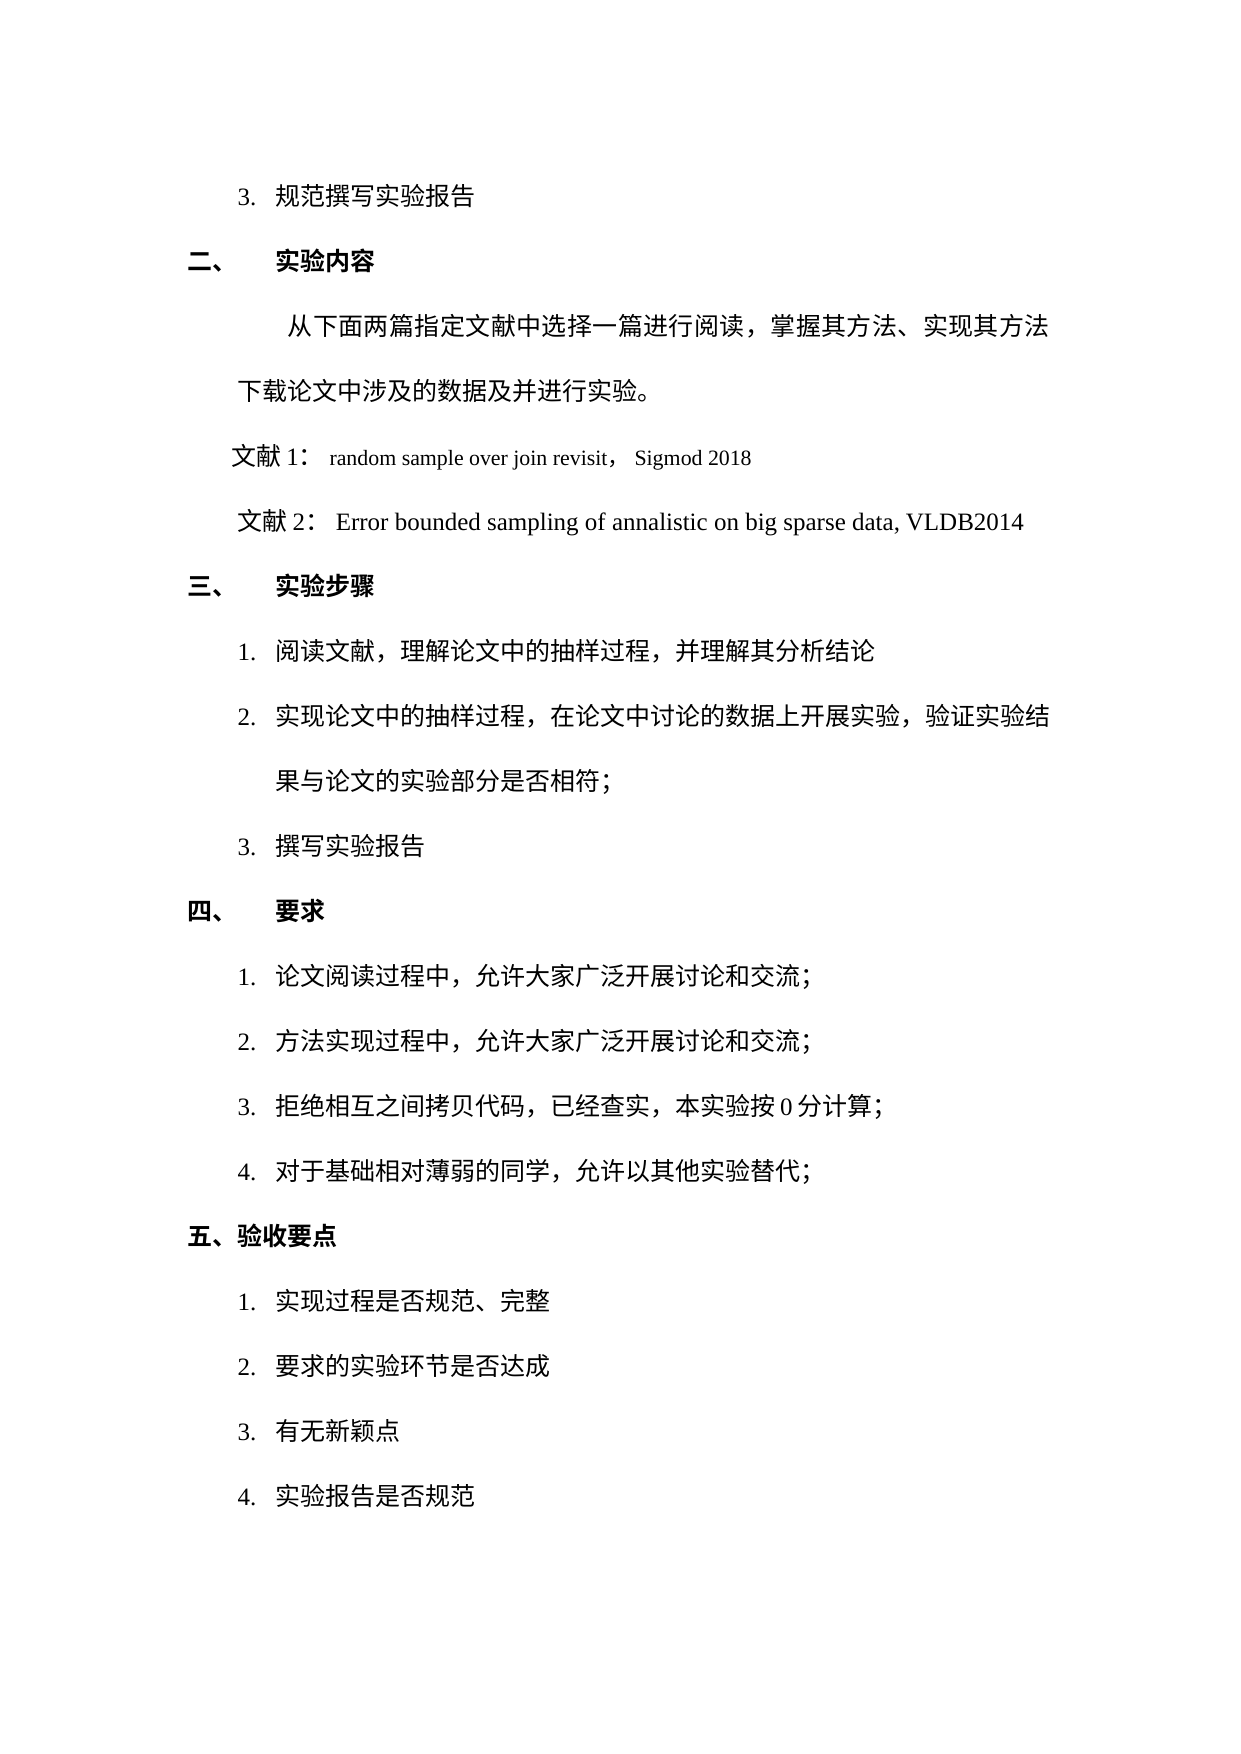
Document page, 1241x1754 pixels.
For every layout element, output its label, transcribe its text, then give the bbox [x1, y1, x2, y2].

text 五、验收要点 [187, 1202, 1053, 1267]
list 实现论文中的抽样过程，在论文中讨论的数据上开展实验，验证实验结果与论文的实验部分是否相符； [237, 682, 1053, 812]
list 撰写实验报告 [237, 812, 1053, 877]
list 有无新颖点 [237, 1397, 1053, 1462]
list 实现过程是否规范、完整 [237, 1267, 1053, 1332]
list 实验内容 [187, 227, 1053, 292]
list 要求的实验环节是否达成 [237, 1332, 1053, 1397]
list 从下面两篇指定文献中选择一篇进行阅读，掌握其方法、实现其方法、下载论文中涉及的数据及并进行实验。 [237, 292, 1053, 422]
list 规范撰写实验报告 [237, 162, 1053, 227]
text 文献1： random sample over join revisit， Sigmod 2018 [187, 422, 1053, 487]
list 阅读文献，理解论文中的抽样过程，并理解其分析结论 [237, 617, 1053, 682]
list 拒绝相互之间拷贝代码，已经查实，本实验按0分计算； [237, 1072, 1053, 1137]
list 论文阅读过程中，允许大家广泛开展讨论和交流； [237, 942, 1053, 1007]
list 要求 [187, 877, 1053, 942]
list 对于基础相对薄弱的同学，允许以其他实验替代； [237, 1137, 1053, 1202]
list 实验步骤 [187, 552, 1053, 617]
list 方法实现过程中，允许大家广泛开展讨论和交流； [237, 1007, 1053, 1072]
text 文献2： Error bounded sampling of annalistic on big sparse data, VLDB2014 [187, 487, 1053, 552]
list 实验报告是否规范 [237, 1462, 1053, 1527]
